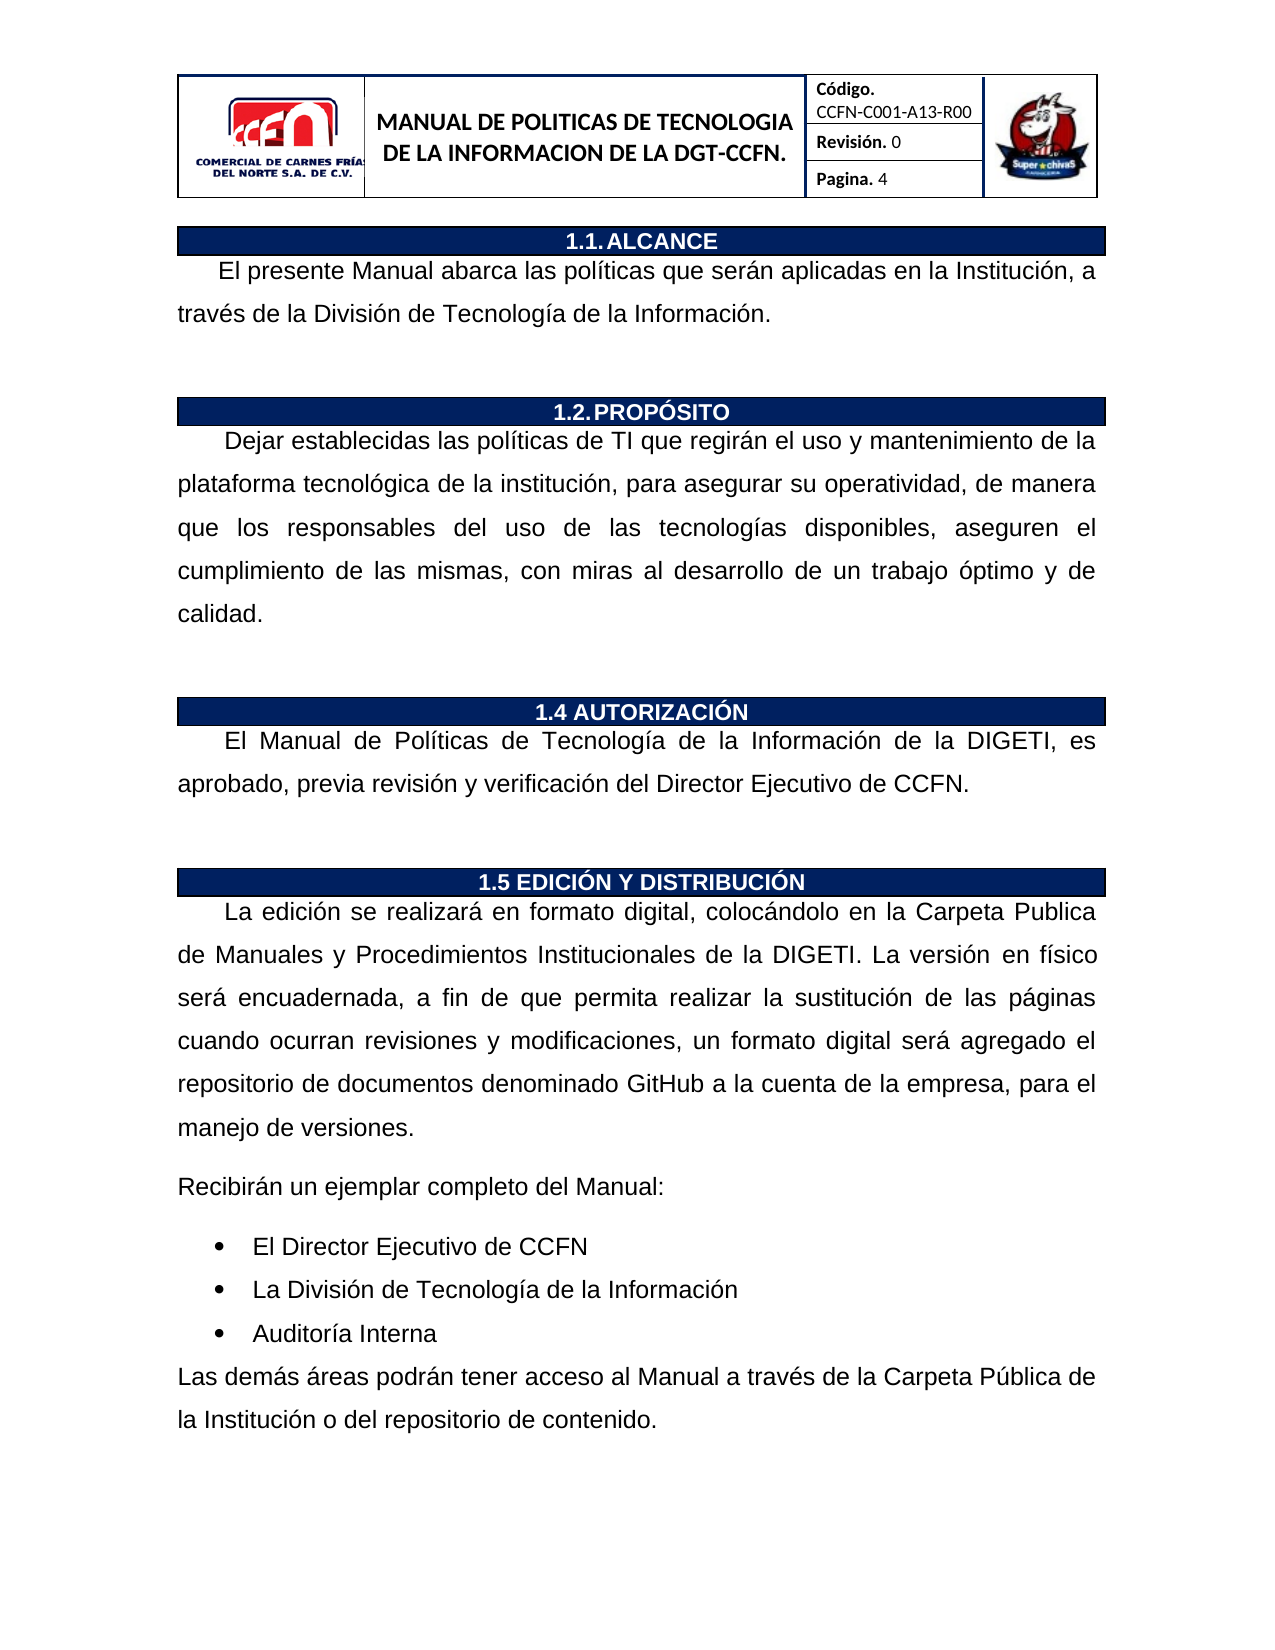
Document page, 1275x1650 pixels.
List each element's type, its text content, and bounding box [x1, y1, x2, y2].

table_header 1.4 AUTORIZACIÓN [179, 698, 1104, 725]
text La edición se realizará en formato digital, colocándolo en la Carpeta Publica de Manuales y Procedimientos Institucionales de la DIGETI. La versión en físico será encuadernada, a fin de que permita realizar la sustitución de las páginas cuando ocurran revisiones y modificaciones, un formato digital será agregado el repositorio de documentos denominado GitHub a la cuenta de la empresa, para el manejo de versiones. [177, 897, 1098, 1141]
picture [994, 92, 1090, 181]
table_header ALCANCE [179, 228, 1104, 254]
picture [189, 97, 365, 177]
list La División de Tecnología de la Información [215, 1275, 1098, 1304]
table_header PROPÓSITO [179, 398, 1104, 425]
text El Manual de Políticas de Tecnología de la Información de la DIGETI, es aprobado, previa revisión y verificación del Director Ejecutivo de CCFN. [177, 726, 1098, 798]
table_header 1.5 EDICIÓN Y DISTRIBUCIÓN [179, 869, 1104, 895]
list Auditoría Interna [215, 1319, 1098, 1347]
text Dejar establecidas las políticas de TI que regirán el uso y mantenimiento de la plataforma tecnológica de la institución, para asegurar su operatividad, de manera que los responsables del uso de las tecnologías disponibles, aseguren el cumplimiento de las mismas, con miras al desarrollo de un trabajo óptimo y de calidad. [177, 426, 1098, 628]
list El Director Ejecutivo de CCFN [215, 1232, 1098, 1261]
text El presente Manual abarca las políticas que serán aplicadas en la Institución, a través de la División de Tecnología de la Información. [177, 256, 1098, 328]
text Las demás áreas podrán tener acceso al Manual a través de la Carpeta Pública de la Institución o del repositorio de contenido. [177, 1362, 1098, 1434]
text Recibirán un ejemplar completo del Manual: [177, 1172, 1098, 1201]
